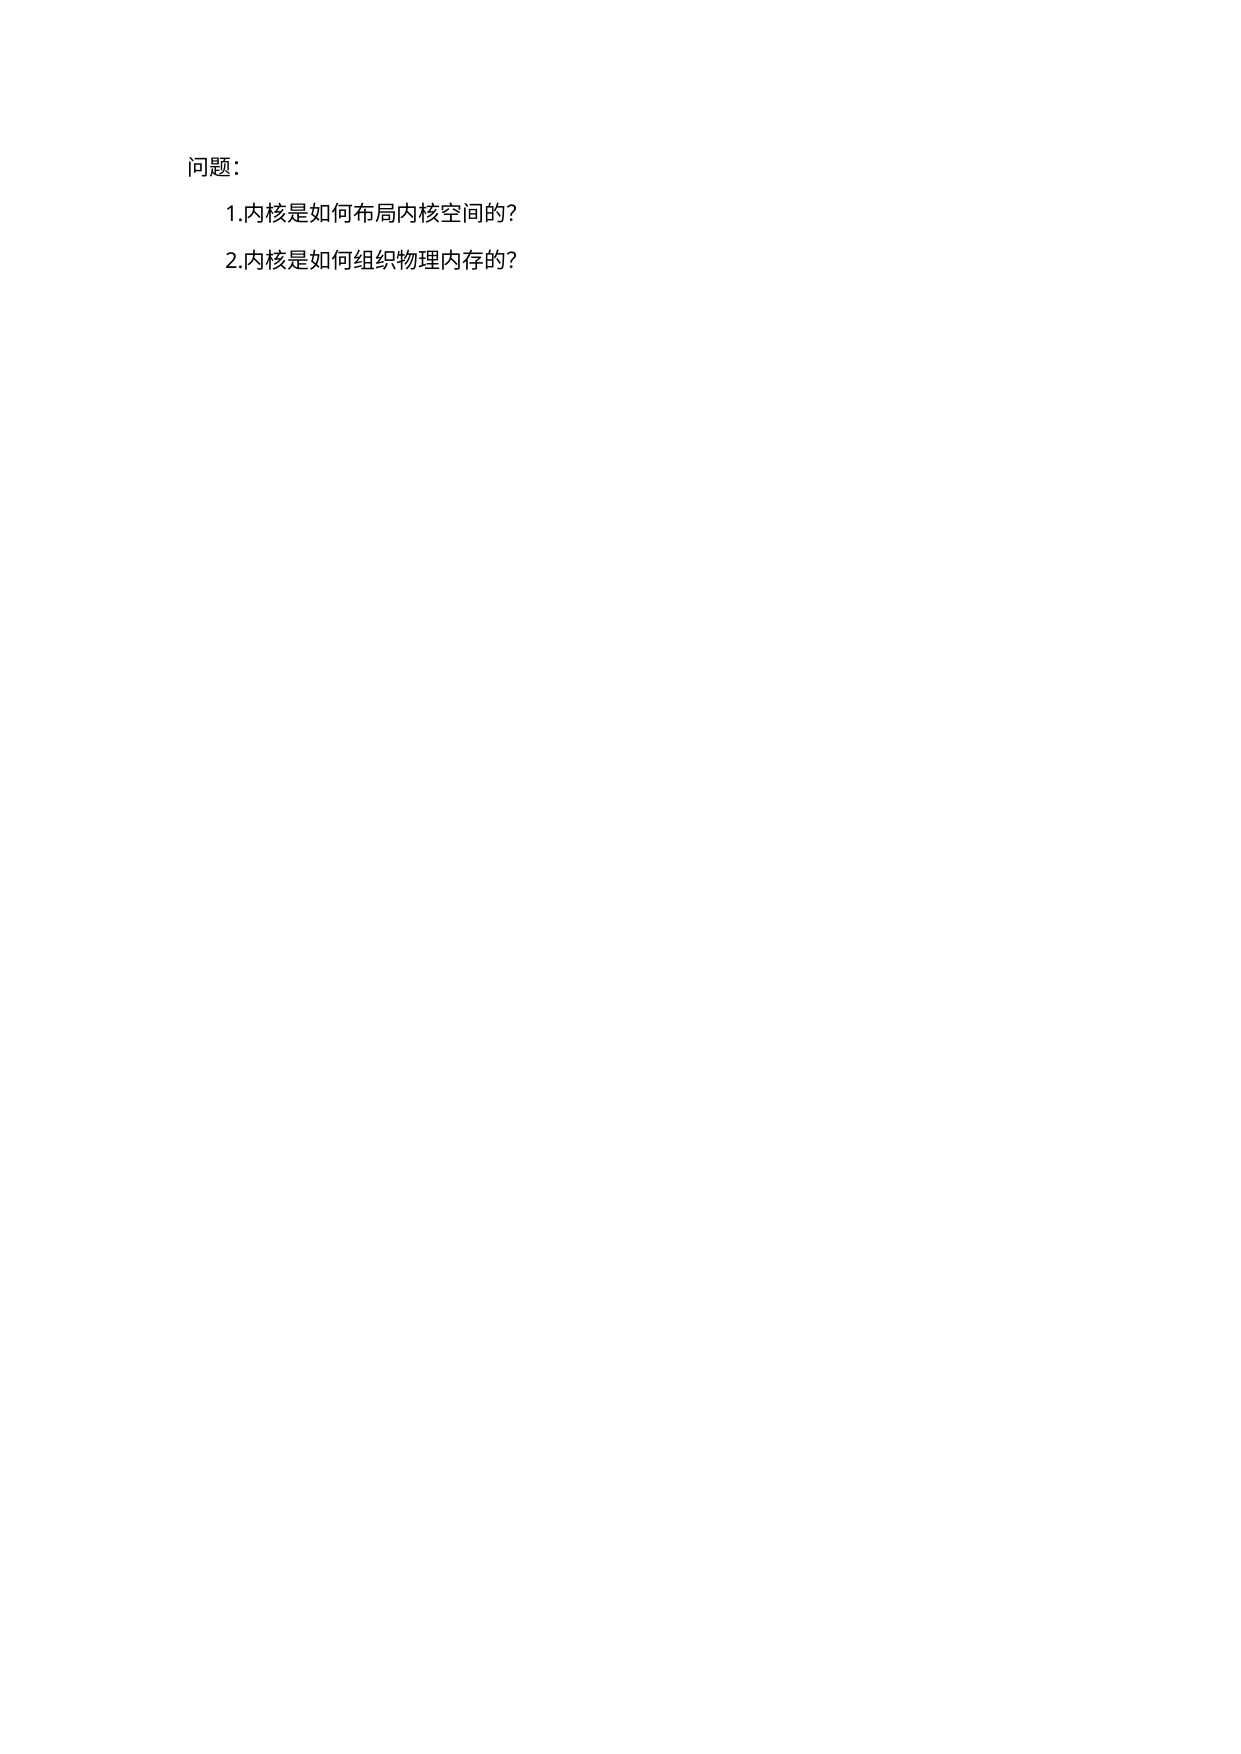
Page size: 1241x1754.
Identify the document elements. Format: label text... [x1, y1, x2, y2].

list 内核是如何布局内核空间的？ [225, 196, 1053, 228]
text 问题： [187, 150, 1053, 182]
list 内核是如何组织物理内存的？ [225, 243, 1053, 274]
